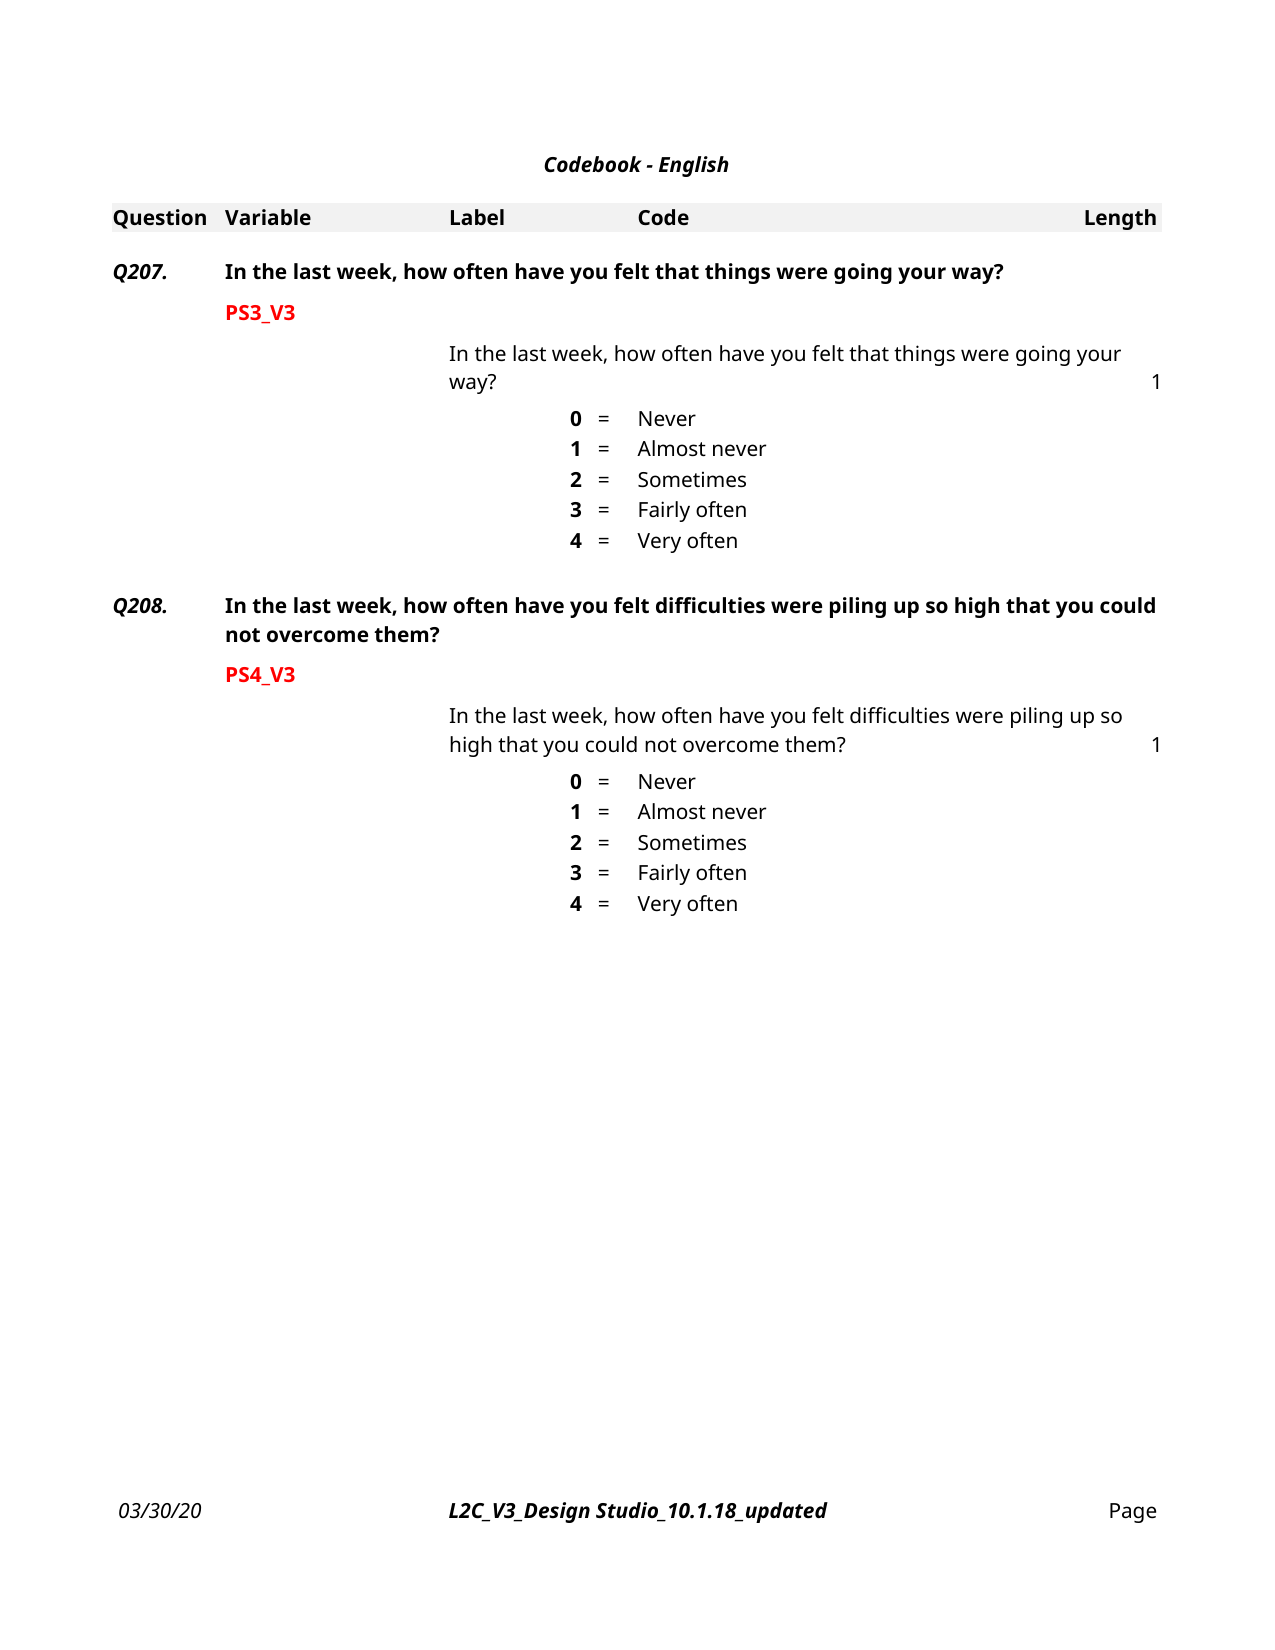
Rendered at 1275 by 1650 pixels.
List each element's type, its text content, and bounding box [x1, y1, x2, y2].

text Q207. In the last week, how often have you felt that things were going your way? [112, 257, 1162, 285]
text 0 = Never [112, 767, 1162, 795]
text 2 = Sometimes [112, 828, 1162, 856]
text In the last week, how often have you felt difficulties were piling up so high that you could not overcome them? 1 [225, 702, 1162, 758]
text 1 = Almost never [112, 797, 1162, 826]
text 4 = Very often [112, 526, 1162, 554]
text PS3_V3 [225, 298, 1162, 326]
text 0 = Never [112, 404, 1162, 432]
text 4 = Very often [112, 889, 1162, 917]
text Q208. In the last week, how often have you felt difficulties were piling up so high that you could not overcome them? [112, 591, 1162, 648]
text PS4_V3 [225, 661, 1162, 689]
text 3 = Fairly often [112, 858, 1162, 887]
text 2 = Sometimes [112, 465, 1162, 493]
text 3 = Fairly often [112, 496, 1162, 524]
text 1 = Almost never [112, 434, 1162, 463]
text In the last week, how often have you felt that things were going your way? 1 [225, 339, 1162, 396]
